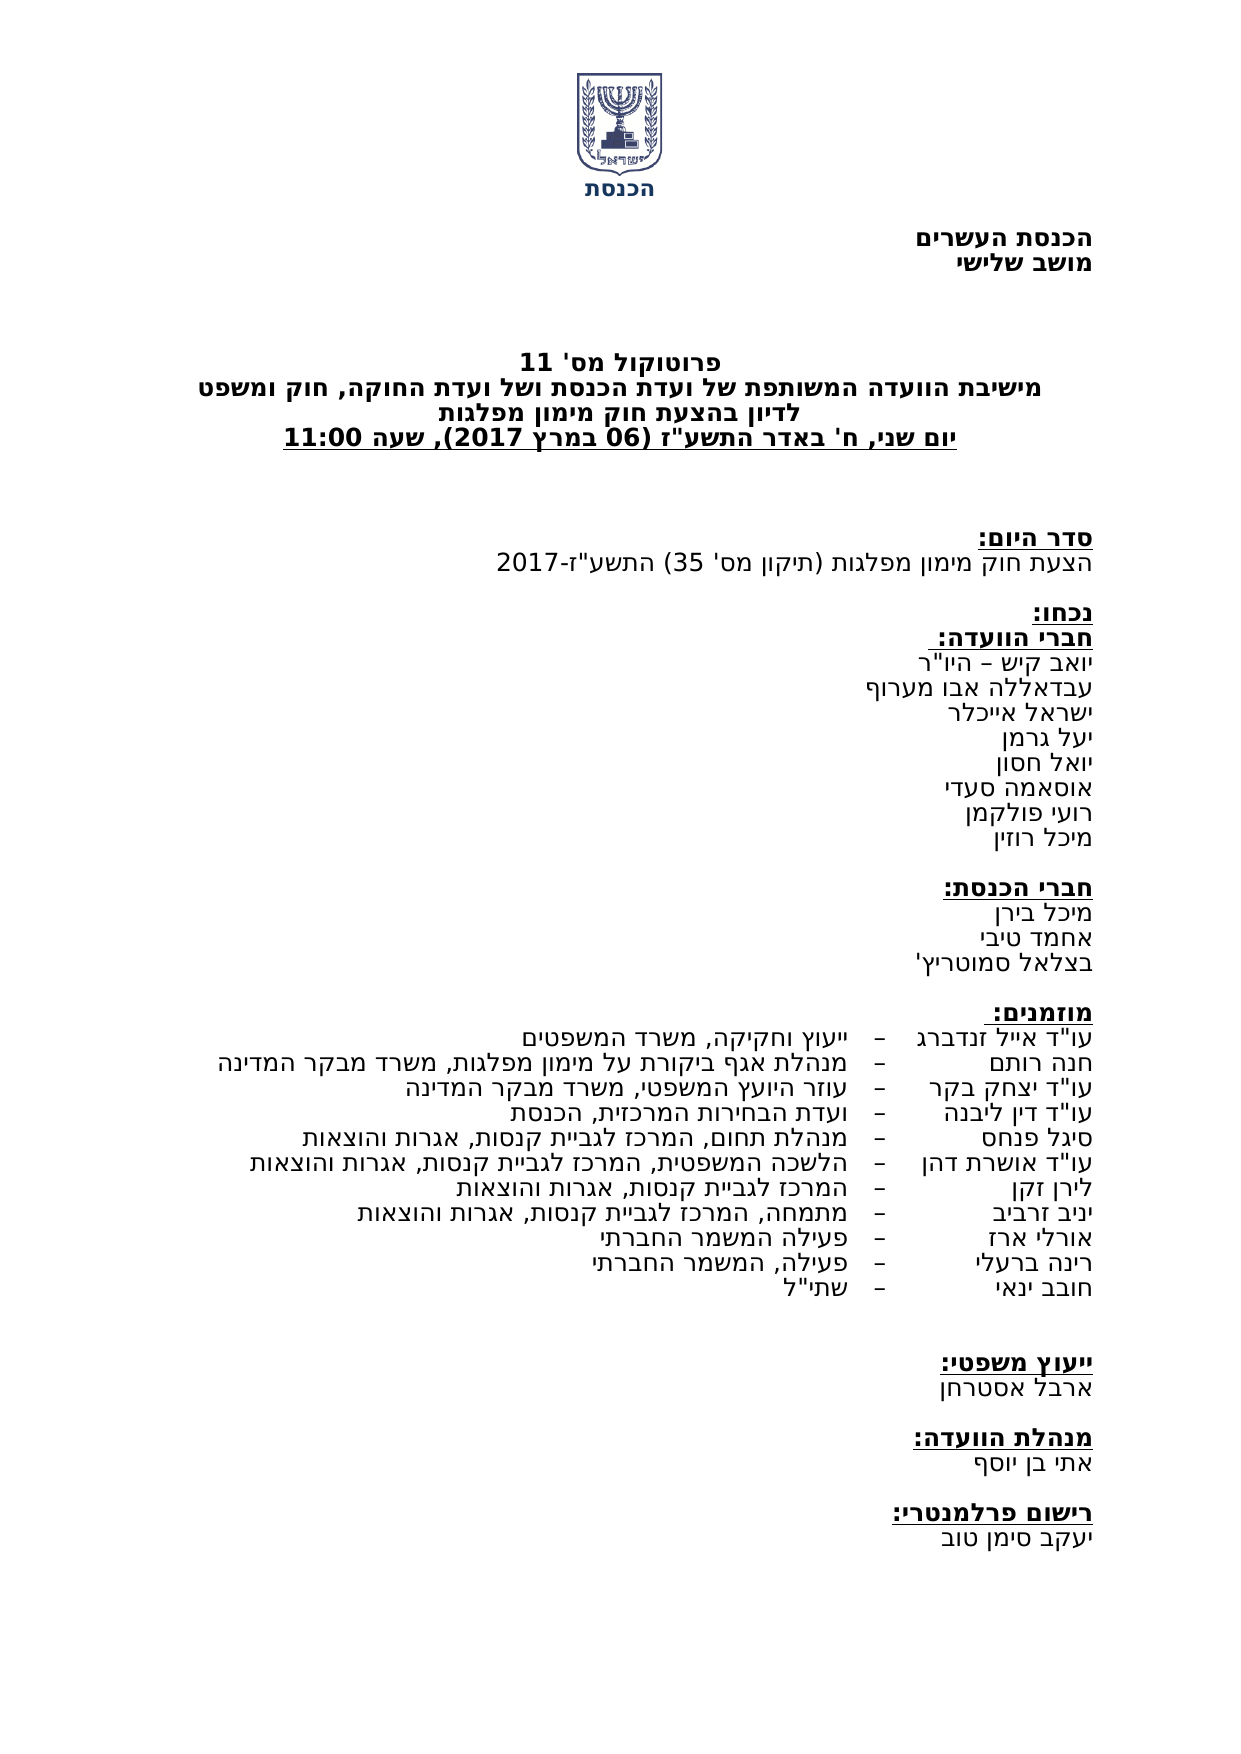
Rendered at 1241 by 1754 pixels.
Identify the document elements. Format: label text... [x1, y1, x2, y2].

table_cell שתי"ל [136, 1277, 860, 1302]
text אתי בן יוסף [147, 1452, 1093, 1477]
table_cell – [860, 1202, 897, 1227]
table_cell יניב זרביב [897, 1202, 1104, 1227]
text יואב קיש – היו"ר [147, 652, 1093, 677]
table_cell אורלי ארז [897, 1227, 1104, 1252]
table_cell – [860, 1152, 897, 1177]
table_cell עוזר היועץ המשפטי, משרד מבקר המדינה [136, 1077, 860, 1102]
table_cell – [860, 1127, 897, 1152]
table_cell רינה ברעלי [897, 1252, 1104, 1277]
text מיכל רוזין [147, 827, 1093, 852]
text בצלאל סמוטריץ' [147, 952, 1093, 977]
table_cell – [860, 1102, 897, 1127]
text יום שני, ח' באדר התשע"ז (06 במרץ 2017), שעה 11:00 [147, 427, 537, 452]
table_cell עו"ד אושרת דהן [897, 1152, 1104, 1177]
text מנהלת הוועדה: [147, 1427, 1093, 1452]
table_cell – [860, 1052, 897, 1077]
text יעקב סימן טוב [147, 1527, 1093, 1552]
table_cell הלשכה המשפטית, המרכז לגביית קנסות, אגרות והוצאות [136, 1152, 860, 1177]
text מישיבת הוועדה המשותפת של ועדת הכנסת ושל ועדת החוקה, חוק ומשפט לדיון בהצעת חוק מימון מפלגות [147, 377, 1093, 427]
text פרוטוקול מס' 11 [147, 352, 1093, 377]
table_cell – [860, 1252, 897, 1277]
text רועי פולקמן [147, 802, 1093, 827]
text עבדאללה אבו מערוף [147, 677, 1093, 702]
text סדר היום: [147, 527, 1093, 552]
text יואל חסון [147, 752, 1093, 777]
text מיכל בירן [147, 902, 1093, 927]
table_cell עו"ד יצחק בקר [897, 1077, 1104, 1102]
table_header – [860, 1027, 897, 1052]
text ייעוץ משפטי: [147, 1352, 1093, 1377]
table_cell פעילה, המשמר החברתי [136, 1252, 860, 1277]
text יום שני, ח' באדר התשע"ז (06 במרץ 2017), שעה 11:00 [541, 427, 1093, 452]
table_cell ועדת הבחירות המרכזית, הכנסת [136, 1102, 860, 1127]
table_cell – [860, 1227, 897, 1252]
table_cell פעילה המשמר החברתי [136, 1227, 860, 1252]
text נכחו: [147, 602, 1093, 627]
text ארבל אסטרחן [147, 1377, 1093, 1402]
table_cell מנהלת תחום, המרכז לגביית קנסות, אגרות והוצאות [136, 1127, 860, 1152]
table_cell סיגל פנחס [897, 1127, 1104, 1152]
table_cell חנה רותם [897, 1052, 1104, 1077]
text הצעת חוק מימון מפלגות (תיקון מס' 35) התשע"ז-2017 [147, 552, 1093, 577]
text מושב שלישי [147, 252, 1093, 277]
text יעל גרמן [147, 727, 1093, 752]
text ישראל אייכלר [147, 702, 1093, 727]
text הכנסת העשרים [147, 227, 1093, 252]
picture [577, 73, 663, 176]
table_header עו"ד אייל זנדברג [897, 1027, 1104, 1052]
table_cell – [860, 1077, 897, 1102]
text חברי הכנסת: [147, 877, 1093, 902]
table_cell – [860, 1177, 897, 1202]
text אוסאמה סעדי [147, 777, 1093, 802]
table_cell – [860, 1277, 897, 1302]
text יום שני, ח' באדר התשע"ז (06 במרץ 2017), שעה 11:00 [448, 427, 645, 449]
table_cell עו"ד דין ליבנה [897, 1102, 1104, 1127]
text חברי הוועדה: [147, 627, 1093, 652]
table_cell לירן זקן [897, 1177, 1104, 1202]
table_cell מנהלת אגף ביקורת על מימון מפלגות, משרד מבקר המדינה [136, 1052, 860, 1077]
table_cell חובב ינאי [897, 1277, 1104, 1302]
text אחמד טיבי [147, 927, 1093, 952]
table_cell המרכז לגביית קנסות, אגרות והוצאות [136, 1177, 860, 1202]
table_cell מתמחה, המרכז לגביית קנסות, אגרות והוצאות [136, 1202, 860, 1227]
text מוזמנים: [147, 1002, 1093, 1027]
text רישום פרלמנטרי: [147, 1502, 1093, 1527]
table_header ייעוץ וחקיקה, משרד המשפטים [136, 1027, 860, 1052]
